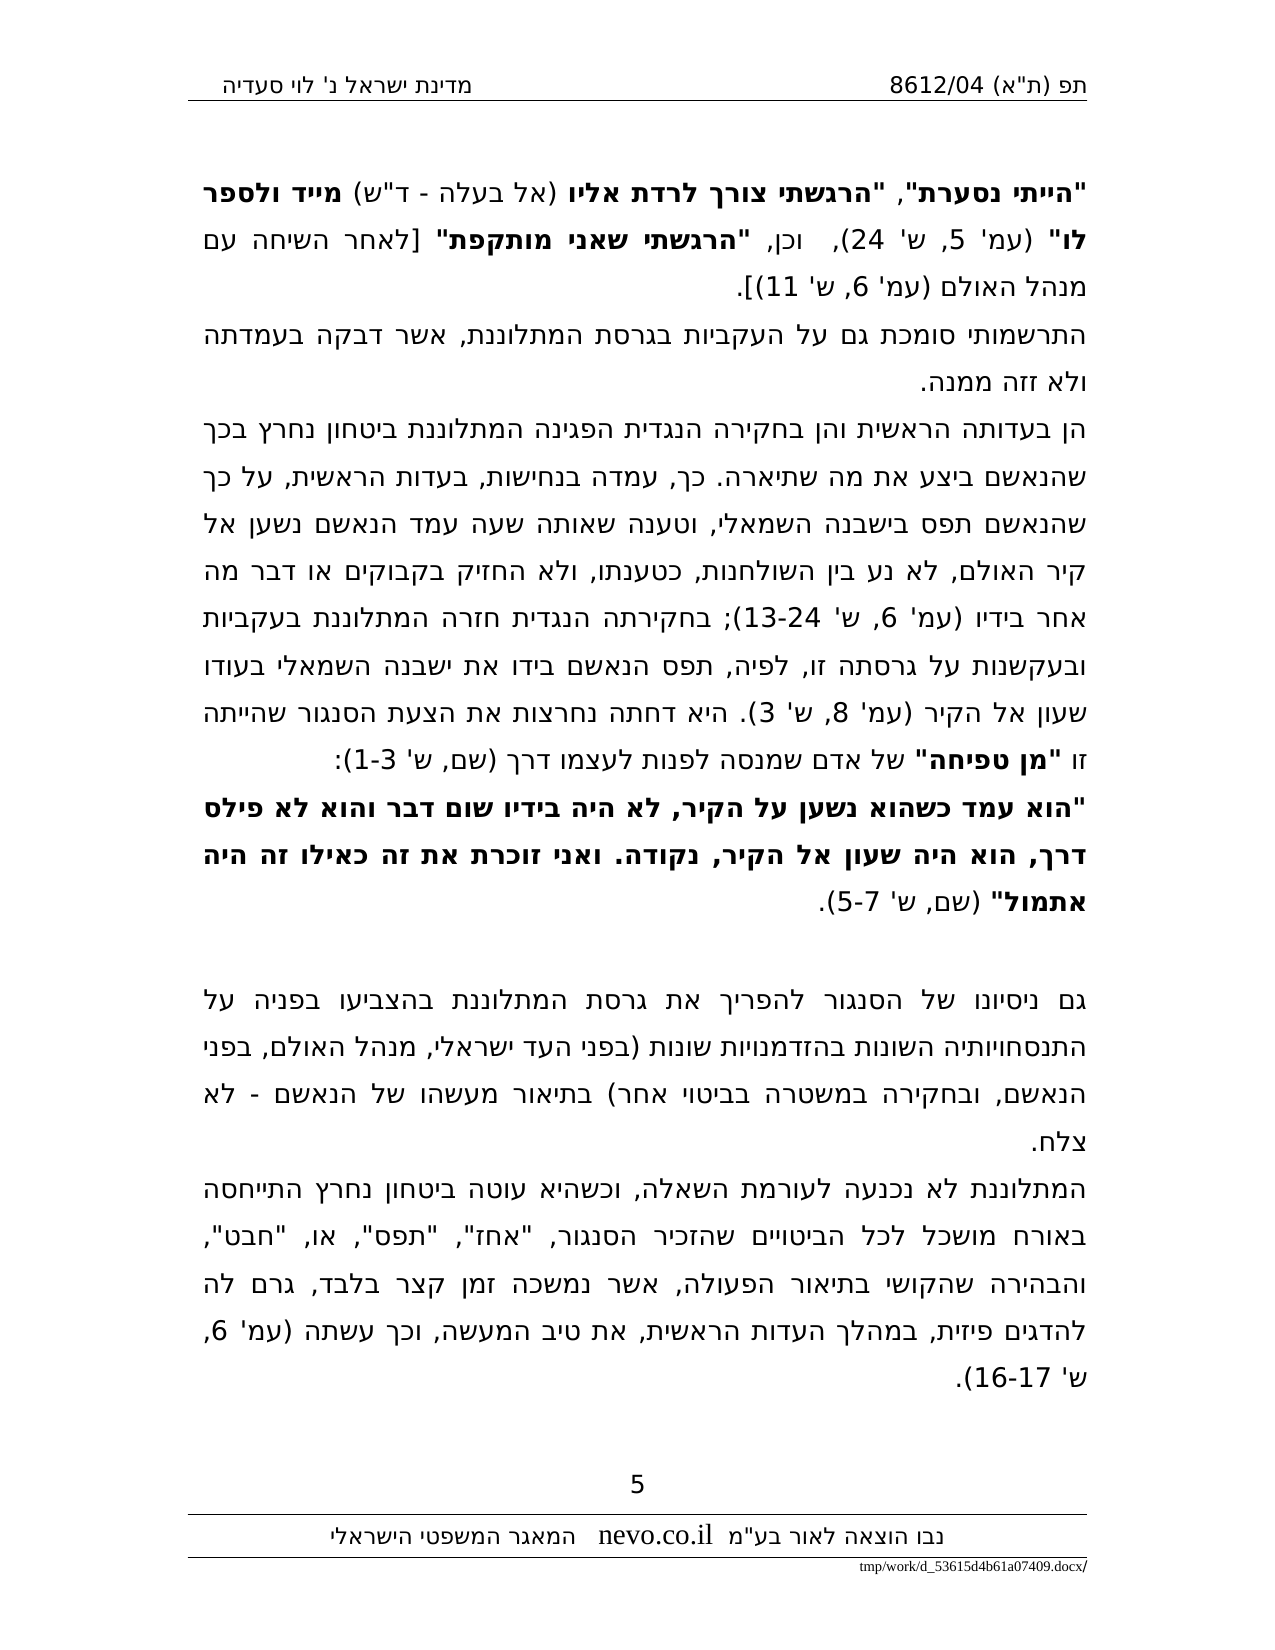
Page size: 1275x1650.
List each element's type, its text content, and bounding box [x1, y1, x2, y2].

text גם ניסיונו של הסנגור להפריך את גרסת המתלוננת בהצביעו בפניה על התנסחויותיה השונות בהזדמנויות שונות (בפני העד ישראלי, מנהל האולם, בפני הנאשם, ובחקירה במשטרה בביטוי אחר) בתיאור מעשהו של הנאשם - לא צלח.ו [202, 984, 1087, 1158]
text המתלוננת לא נכנעה לעורמת השאלה, וכשהיא עוטה ביטחון נחרץ התייחסה באורח מושכל לכל הביטויים שהזכיר הסנגור, "אחז", "תפס", או, "חבט", והבהירה שהקושי בתיאור הפעולה, אשר נמשכה זמן קצר בלבד, גרם לה להדגים פיזית, במהלך העדות הראשית, את טיב המעשה, וכך עשתה (עמ' 6, ש' 16-17).נ [202, 1173, 1087, 1394]
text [202, 177, 1087, 303]
text התרשמותי סומכת גם על העקביות בגרסת המתלוננת, אשר דבקה בעמדתה ולא זזה ממנה. [202, 319, 1087, 398]
text הן בעדותה הראשית והן בחקירה הנגדית הפגינה המתלוננת ביטחון נחרץ בכך שהנאשם ביצע את מה שתיארה. כך, עמדה בנחישות, בעדות הראשית, על כך שהנאשם תפס בישבנה השמאלי, וטענה שאותה שעה עמד הנאשם נשען אל קיר האולם, לא נע בין השולחנות, כטענתו, ולא החזיק בקבוקים או דבר מה אחר בידיו (עמ' 6, ש' 13-24); בחקירתה הנגדית חזרה המתלוננת בעקביות ובעקשנות על גרסתה זו, לפיה, תפס הנאשם בידו את ישבנה השמאלי בעודו שעון אל הקיר (עמ' 8, ש' 3). היא דחתה נחרצות את הצעת הסנגור שהייתה זו "מן טפיחה" של אדם שמנסה לפנות לעצמו דרך (שם, ש' 1-3): [202, 414, 1087, 776]
text "הוא עמד כשהוא נשען על הקיר, לא היה בידיו שום דבר והוא לא פילס דרך, הוא היה שעון אל הקיר, נקודה. ואני זוכרת את זה כאילו זה היה אתמול" (שם, ש' 5-7).ב [202, 792, 1087, 918]
